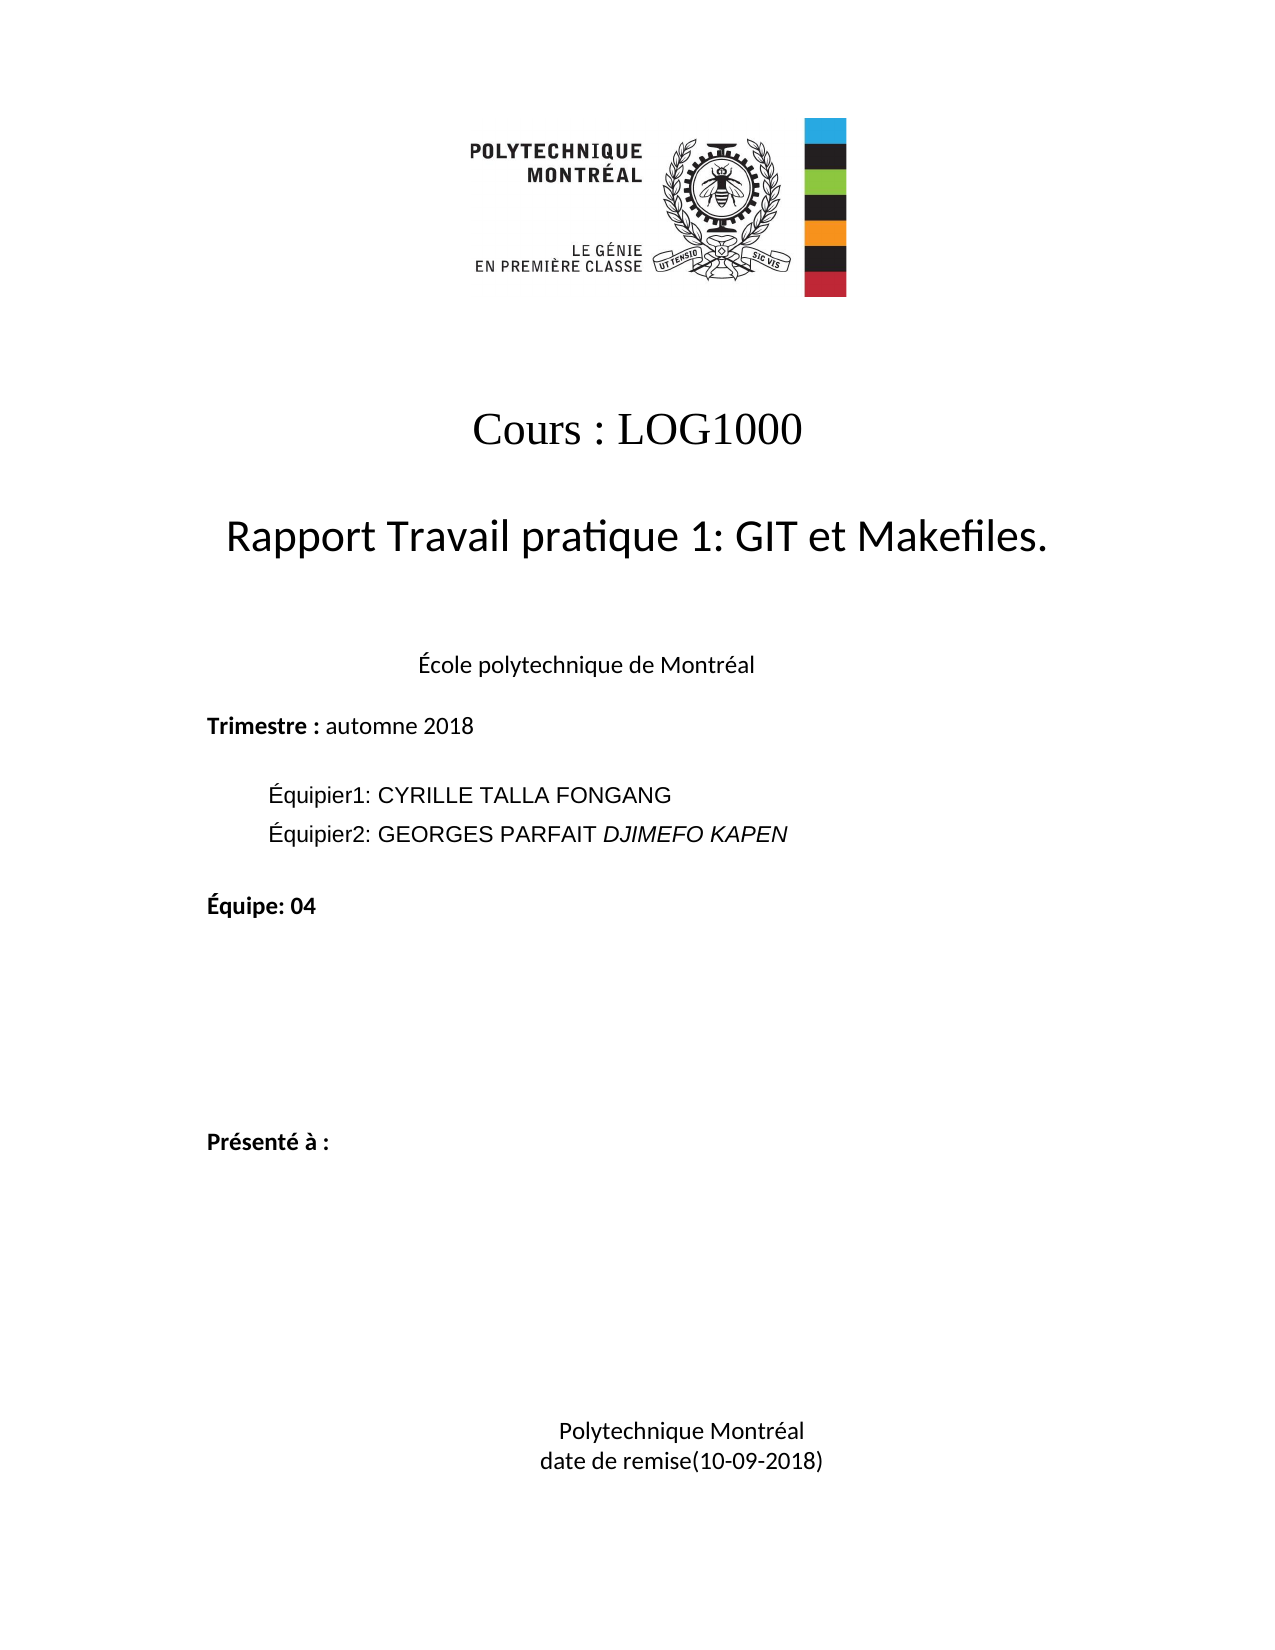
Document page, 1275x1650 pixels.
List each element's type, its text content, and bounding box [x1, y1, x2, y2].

text Équipier2: GEORGES PARFAIT DJIMEFO KAPEN [207, 821, 1157, 847]
text Rapport Travail pratique 1: GIT et Makefiles. [118, 507, 1157, 563]
text Équipier1: CYRILLE TALLA FONGANG [207, 782, 1157, 808]
text Polytechnique Montréal [207, 1415, 1157, 1445]
text Cours : LOG1000 [118, 402, 1157, 454]
text Équipe: 04 [207, 890, 1157, 921]
text École polytechnique de Montréal [207, 649, 1157, 680]
text date de remise(10-09-2018) [207, 1445, 1157, 1476]
text Trimestre : automne 2018 [207, 710, 1157, 741]
picture [470, 118, 847, 297]
text Présenté à : [207, 1126, 1157, 1156]
